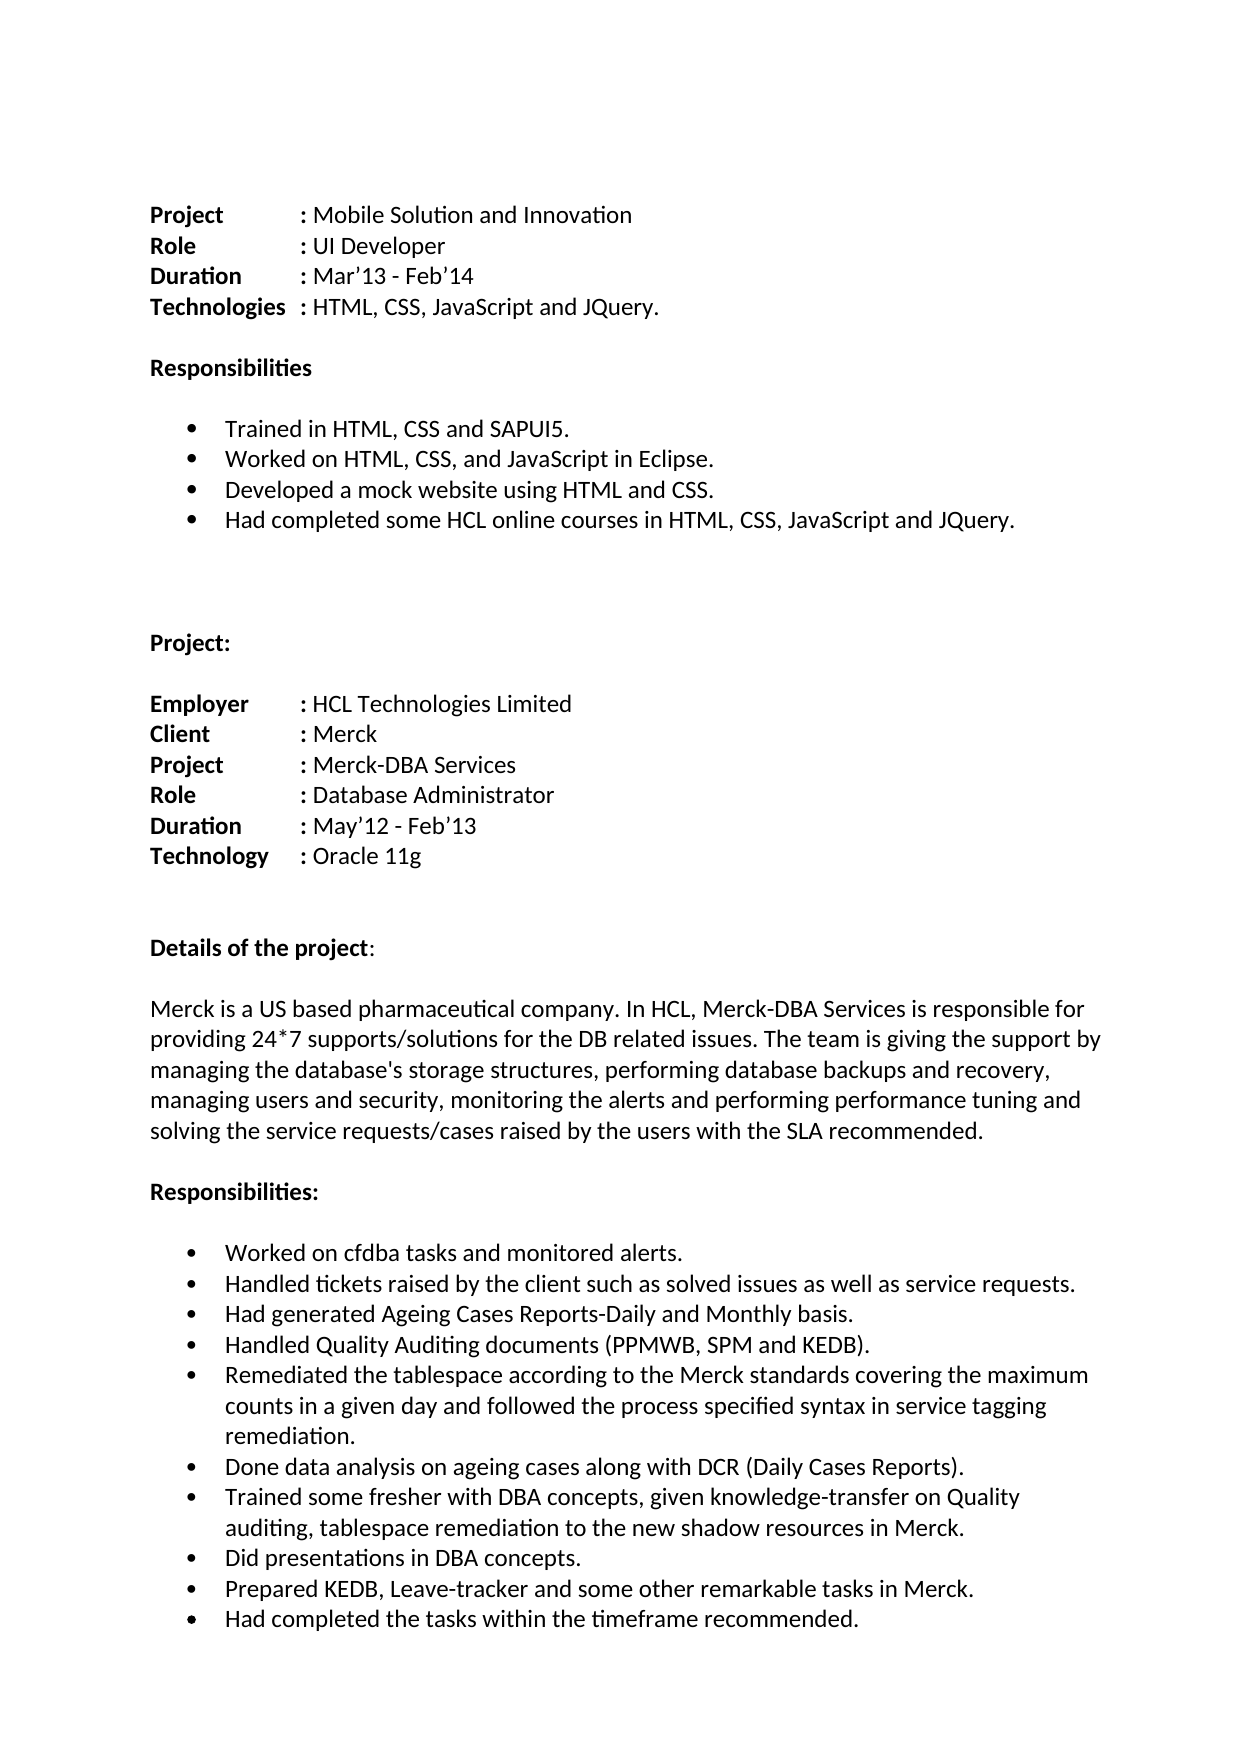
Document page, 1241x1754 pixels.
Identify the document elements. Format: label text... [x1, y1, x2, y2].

text Role : UI Developer [150, 230, 1146, 261]
text Duration : May’12 - Feb’13 [150, 810, 1146, 840]
text Project: [150, 627, 1090, 657]
text Role : Database Administrator [150, 779, 1146, 810]
list Worked on cfdba tasks and monitored alerts. [187, 1237, 1090, 1268]
list Handled tickets raised by the client such as solved issues as well as service requests. [187, 1268, 1090, 1298]
list Trained in HTML, CSS and SAPUI5. [187, 413, 1090, 444]
list Developed a mock website using HTML and CSS. [187, 474, 1090, 505]
text Duration : Mar’13 - Feb’14 [150, 261, 1146, 291]
list Had generated Ageing Cases Reports-Daily and Monthly basis. [187, 1298, 1090, 1329]
list Done data analysis on ageing cases along with DCR (Daily Cases Reports). [187, 1451, 1090, 1481]
text Technologies : HTML, CSS, JavaScript and JQuery. [150, 291, 1146, 322]
text Responsibilities: [150, 1176, 1146, 1207]
list Had completed some HCL online courses in HTML, CSS, JavaScript and JQuery. [187, 505, 1090, 535]
text Project : Mobile Solution and Innovation [150, 199, 1146, 230]
list Trained some fresher with DBA concepts, given knowledge-transfer on Quality auditing, tablespace remediation to the new shadow resources in Merck. [187, 1481, 1090, 1542]
list Had completed the tasks within the timeframe recommended. [187, 1603, 1090, 1634]
text Responsibilities [150, 352, 1090, 383]
text Project : Merck-DBA Services [150, 749, 1146, 779]
list Handled Quality Auditing documents (PPMWB, SPM and KEDB). [187, 1329, 1090, 1359]
text Technology : Oracle 11g [150, 840, 1146, 871]
list Prepared KEDB, Leave-tracker and some other remarkable tasks in Merck. [187, 1573, 1090, 1603]
text Details of the project: [150, 932, 1146, 962]
text Client : Merck [150, 718, 1146, 749]
list Worked on HTML, CSS, and JavaScript in Eclipse. [187, 444, 1090, 474]
list Did presentations in DBA concepts. [187, 1542, 1090, 1573]
list Remediated the tablespace according to the Merck standards covering the maximum counts in a given day and followed the process specified syntax in service tagging remediation. [187, 1359, 1090, 1451]
text Merck is a US based pharmaceutical company. In HCL, Merck-DBA Services is responsible for providing 24*7 supports/solutions for the DB related issues. The team is giving the support by managing the database's storage structures, performing database backups and recovery, managing users and security, monitoring the alerts and performing performance tuning and solving the service requests/cases raised by the users with the SLA recommended. [150, 993, 1146, 1146]
text Employer : HCL Technologies Limited [150, 688, 1090, 718]
